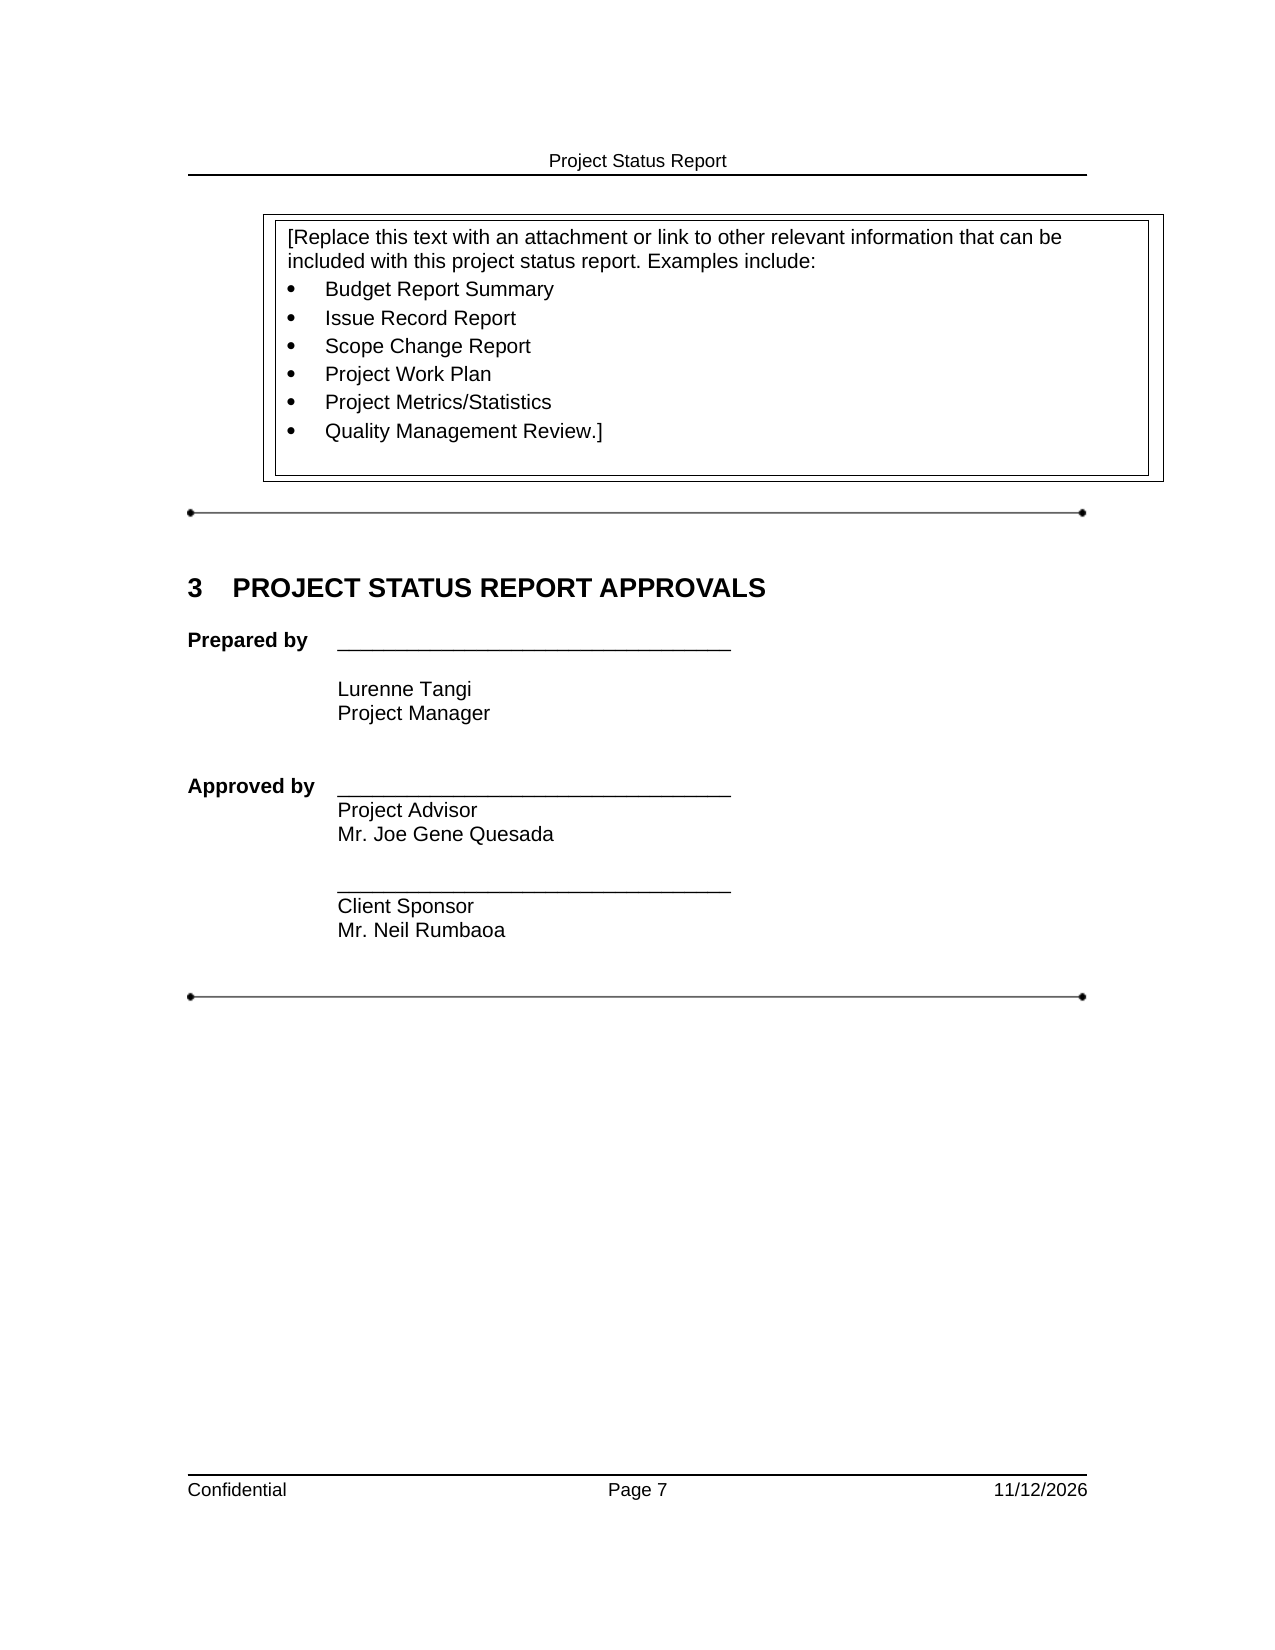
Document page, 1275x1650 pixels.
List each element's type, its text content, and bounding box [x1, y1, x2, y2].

text Mr. Neil Rumbaoa [187, 918, 1087, 942]
picture [187, 990, 1088, 1006]
text Approved by __________________________________ [187, 774, 1087, 798]
text Client Sponsor [187, 894, 1087, 918]
text Prepared by __________________________________ [187, 628, 1087, 652]
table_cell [264, 215, 1163, 481]
text Project Manager [187, 701, 1087, 725]
picture [187, 506, 1088, 522]
text Project Advisor [187, 798, 1087, 822]
text __________________________________ [337, 870, 1087, 894]
subtitle PROJECT STATUS REPORT APPROVALS [187, 572, 1087, 603]
text Lurenne Tangi [187, 677, 1087, 701]
text Mr. Joe Gene Quesada [187, 822, 1087, 846]
